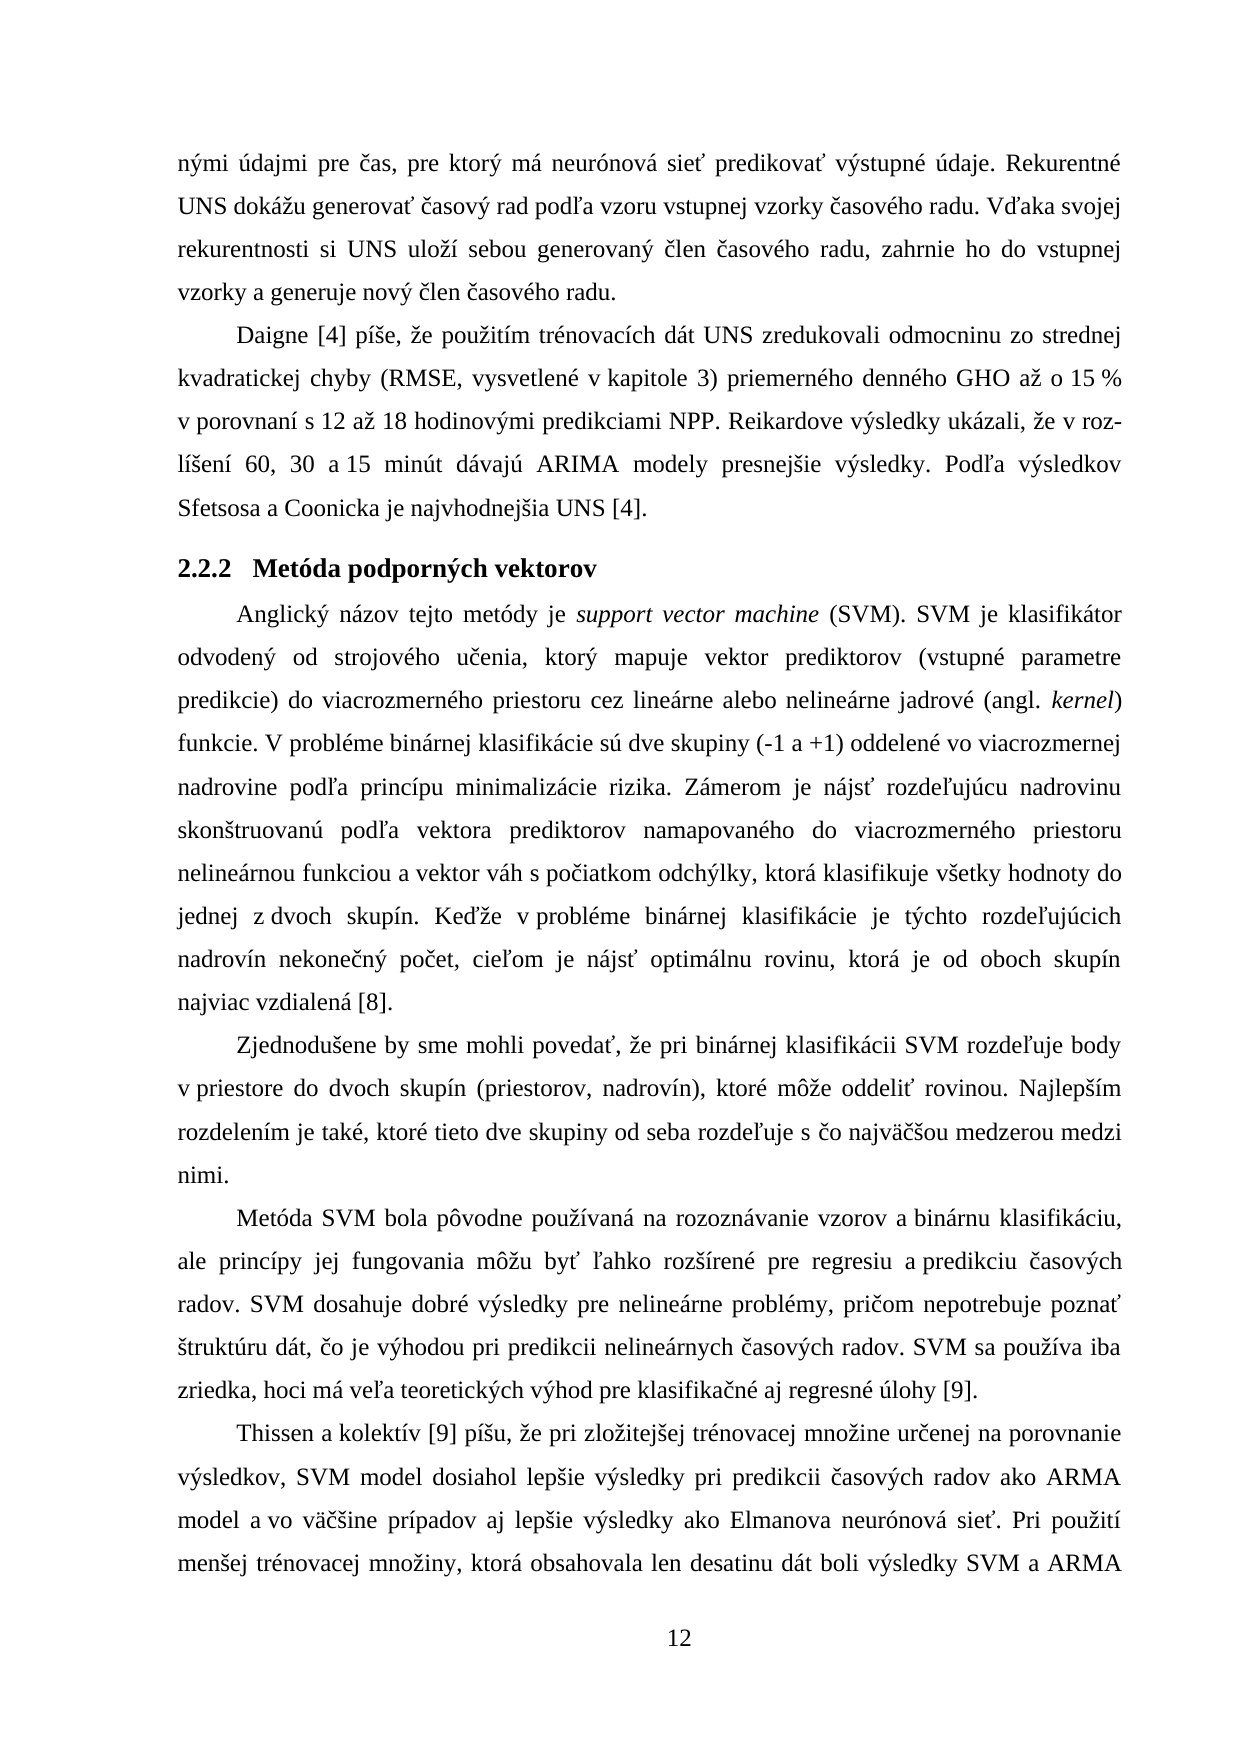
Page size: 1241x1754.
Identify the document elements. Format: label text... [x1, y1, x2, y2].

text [177, 1418, 1122, 1577]
subtitle Metóda podporných vektorov [177, 552, 1122, 584]
text Anglický názov tejto metódy je support vector machine (SVM). SVM je klasifikátor odvodený od strojového učenia, ktorý mapuje vektor prediktorov (vstupné parametre predikcie) do viacrozmerného priestoru cez lineárne alebo nelineárne jadrové (angl. kernel) funkcie. V probléme binárnej klasifikácie sú dve skupiny (-1 a +1) oddelené vo viacrozmernej nadrovine podľa princípu minimalizácie rizika. Zámerom je nájsť rozdeľujúcu nadrovinu skonštruovanú podľa vektora prediktorov namapovaného do viacrozmerného priestoru nelineárnou funkciou a vektor váh s počiatkom odchýlky, ktorá klasifikuje všetky hodnoty do jednej z dvoch skupín. Keďže v probléme binárnej klasifikácie je týchto rozdeľujúcich nadrovín nekonečný počet, cieľom je nájsť optimálnu rovinu, ktorá je od oboch skupín najviac vzdialená . [177, 599, 1122, 1016]
text Daigne píše, že použitím trénovacích dát UNS zredukovali odmocninu zo strednej kvadratickej chyby (RMSE, vysvetlené v kapitole 3) priemerného denného GHO až o 15 % v porovnaní s 12 až 18 hodinovými predikciami NPP. Reikardove výsledky ukázali, že v rozlíšení 60, 30 a 15 minút dávajú ARIMA modely presnejšie výsledky. Podľa výsledkov Sfetsosa a Coonicka je najvhodnejšia UNS . [177, 320, 1122, 521]
text Metóda SVM bola pôvodne používaná na rozoznávanie vzorov a binárnu klasifikáciu, ale princípy jej fungovania môžu byť ľahko rozšírené pre regresiu a predikciu časových radov. SVM dosahuje dobré výsledky pre nelineárne problémy, pričom nepotrebuje poznať štruktúru dát, čo je výhodou pri predikcii nelineárnych časových radov. SVM sa používa iba zriedka, hoci má veľa teoretických výhod pre klasifikačné aj regresné úlohy . [177, 1203, 1122, 1404]
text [177, 148, 1122, 306]
text Zjednodušene by sme mohli povedať, že pri binárnej klasifikácii SVM rozdeľuje body v priestore do dvoch skupín (priestorov, nadrovín), ktoré môže oddeliť rovinou. Najlepším rozdelením je také, ktoré tieto dve skupiny od seba rozdeľuje s čo najväčšou medzerou medzi nimi. [177, 1030, 1122, 1188]
